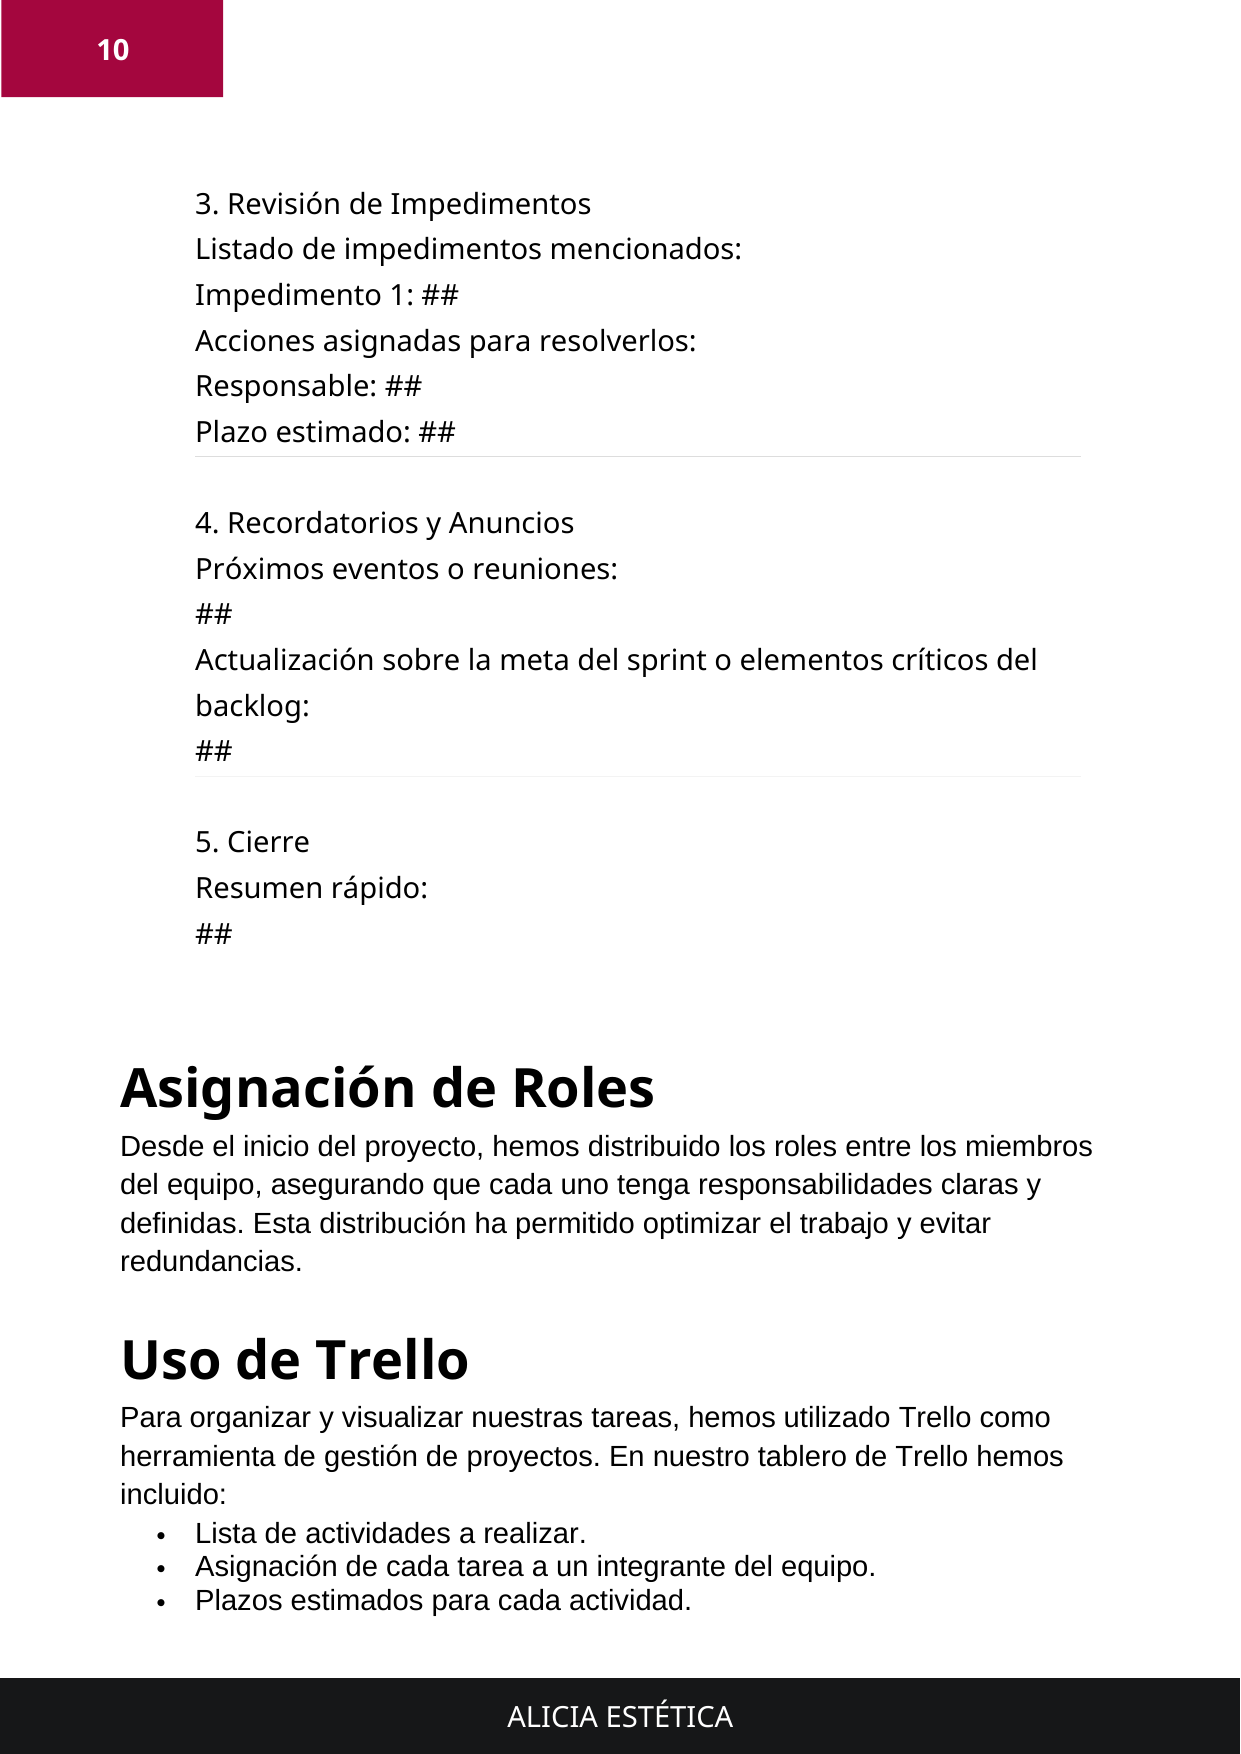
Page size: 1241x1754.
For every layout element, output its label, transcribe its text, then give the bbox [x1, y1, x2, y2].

text Responsable: ## [195, 365, 1120, 405]
list Lista de actividades a realizar. [157, 1516, 1120, 1549]
text 4. Recordatorios y Anuncios [195, 502, 1120, 542]
text ## [195, 593, 1120, 633]
list Asignación de cada tarea a un integrante del equipo. [157, 1549, 1120, 1583]
text ## [195, 730, 1120, 770]
text 3. Revisión de Impedimentos [195, 183, 1120, 223]
text Acciones asignadas para resolverlos: [195, 320, 1120, 359]
text Impedimento 1: ## [195, 274, 1120, 314]
text 5. Cierre [195, 822, 1120, 861]
text Resumen rápido: [195, 867, 1120, 907]
text Listado de impedimentos mencionados: [195, 228, 1120, 268]
text Próximos eventos o reuniones: [195, 548, 1120, 588]
text Actualización sobre la meta del sprint o elementos críticos del backlog: [195, 639, 1120, 724]
list Plazos estimados para cada actividad. [157, 1583, 1120, 1616]
text ## [195, 913, 1120, 953]
text Uso de Trello Para organizar y visualizar nuestras tareas, hemos utilizado Trello como herramienta de gestión de proyectos. En nuestro tablero de Trello hemos incluido: [120, 1321, 1120, 1511]
text Plazo estimado: ## [195, 411, 1120, 451]
text Asignación de Roles Desde el inicio del proyecto, hemos distribuido los roles entre los miembros del equipo, asegurando que cada uno tenga responsabilidades claras y definidas. Esta distribución ha permitido optimizar el trabajo y evitar redundancias. [120, 1050, 1120, 1278]
